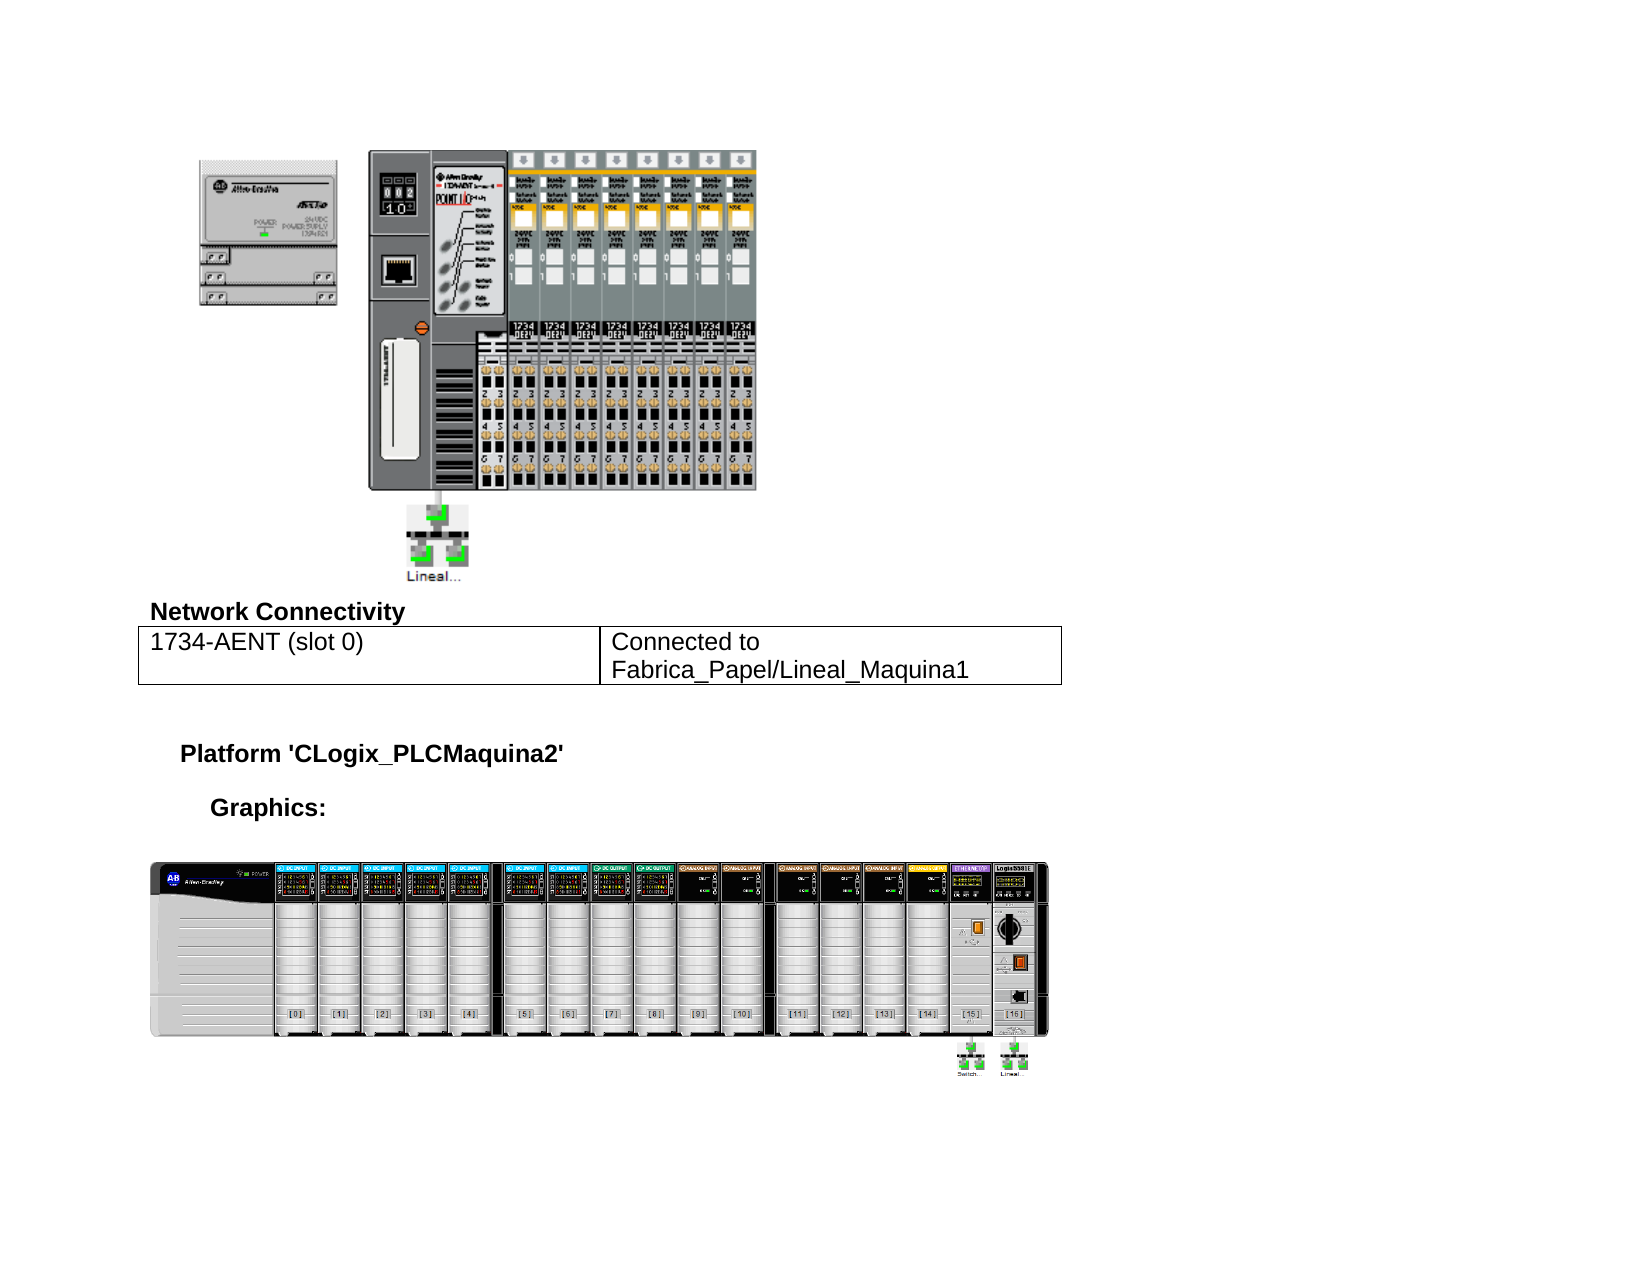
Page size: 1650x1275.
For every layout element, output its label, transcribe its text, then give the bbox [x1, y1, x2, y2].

table_header Connected to Fabrica_Papel/Lineal_Maquina1 [601, 627, 1061, 684]
table_header 1734-AENT (slot 0) [139, 627, 599, 684]
text Network Connectivity [150, 597, 1500, 626]
subtitle Graphics: [210, 793, 1500, 821]
subtitle Platform 'CLogix_PLCMaquina2' [180, 739, 1500, 768]
